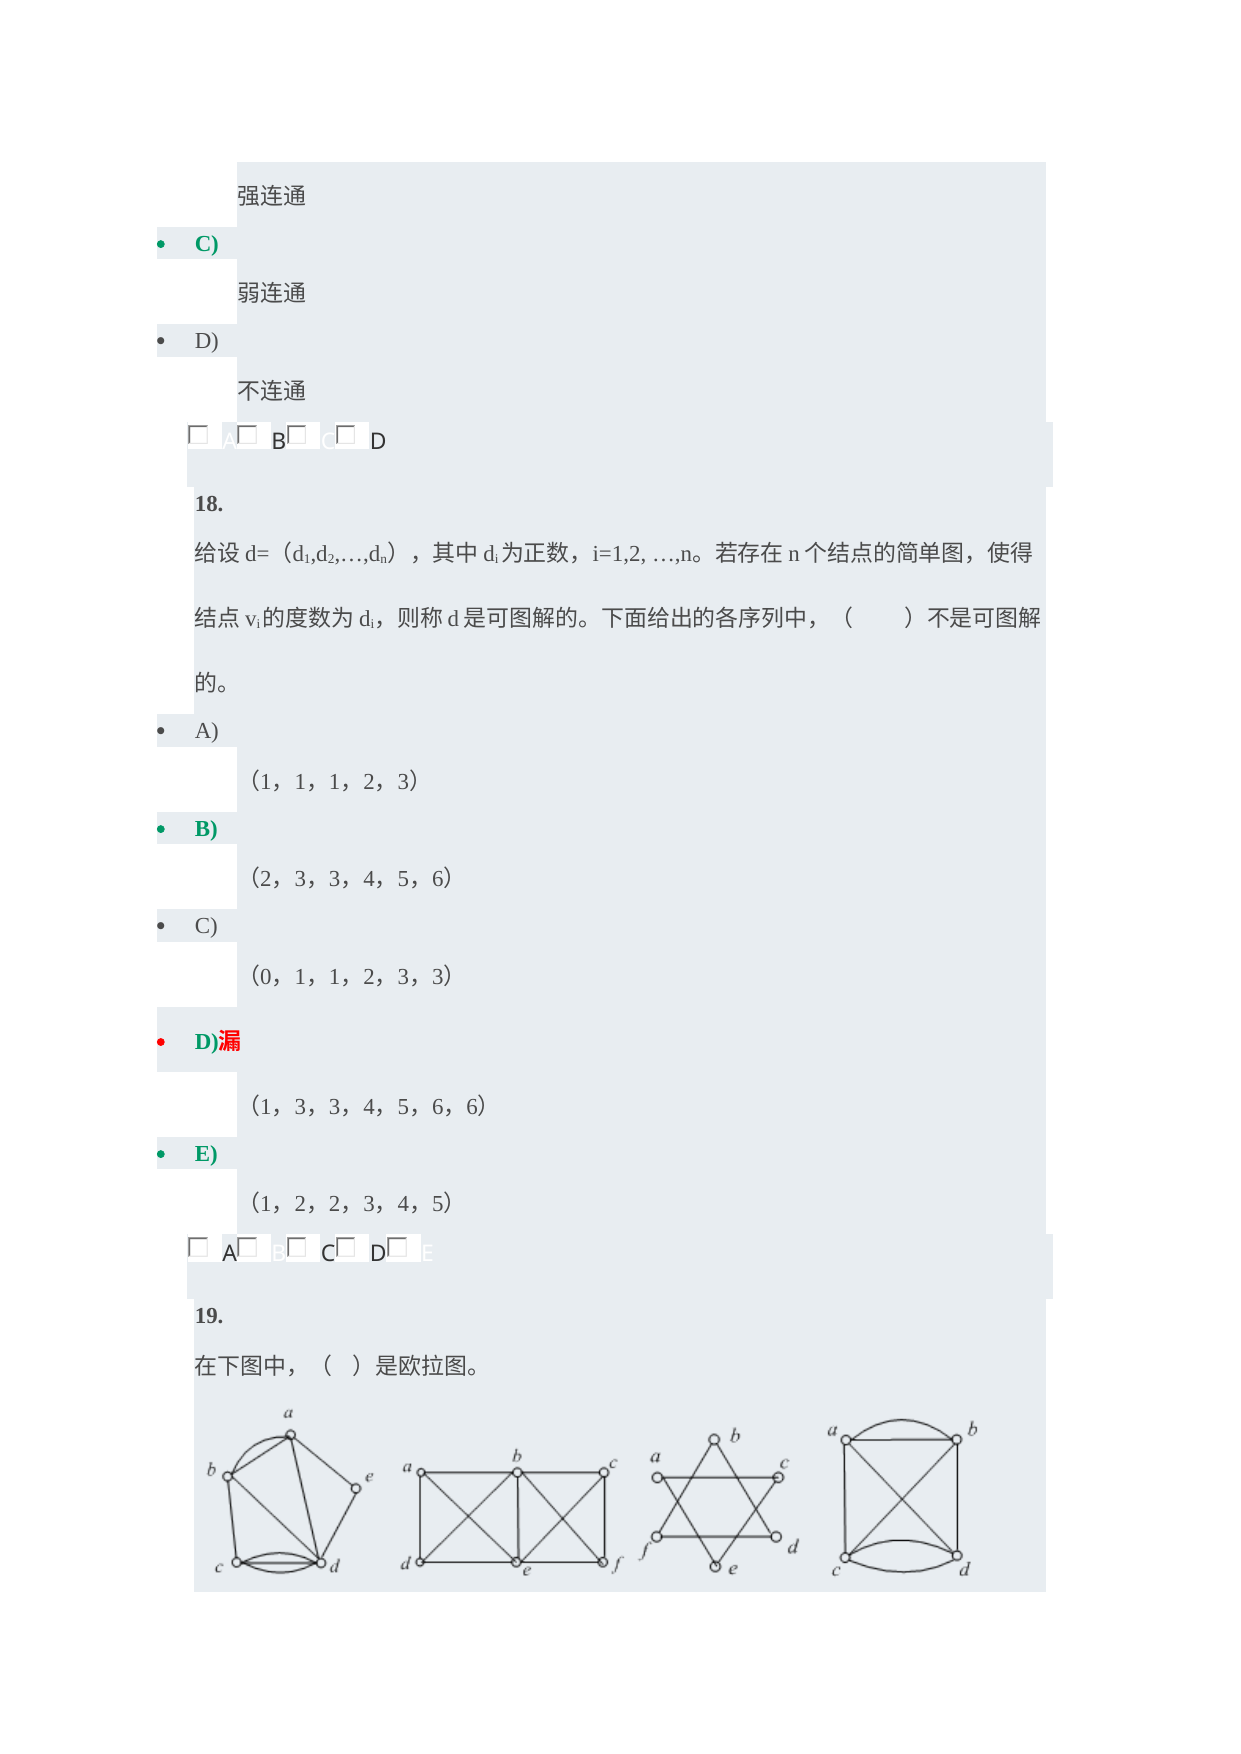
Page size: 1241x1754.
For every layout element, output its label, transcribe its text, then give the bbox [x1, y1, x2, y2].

list C) [157, 909, 1046, 942]
list C) [157, 227, 1046, 259]
text ABCDE [187, 1234, 1053, 1299]
text 不连通 [237, 357, 1046, 422]
text 弱连通 [237, 259, 1046, 324]
text 19. [194, 1299, 1046, 1332]
text （0，1，1，2，3，3） [237, 942, 1046, 1007]
text 18. [194, 487, 1046, 519]
list A) [157, 714, 1046, 747]
text （1，2，2，3，4，5） [237, 1169, 1046, 1234]
text 强连通 [237, 162, 1046, 227]
text （2，3，3，4，5，6） [237, 844, 1046, 909]
list B) [157, 812, 1046, 844]
list D) [157, 324, 1046, 357]
text （1，3，3，4，5，6，6） [237, 1072, 1046, 1137]
picture [194, 1397, 993, 1587]
text 给设d=（d1,d2,…,dn），其中di为正数，i=1,2, …,n。若存在n个结点的简单图，使得结点vi的度数为di，则称d是可图解的。下面给出的各序列中，（ ）不是可图解的。 [194, 519, 1046, 714]
text 在下图中，（ ）是欧拉图。 [194, 1332, 1046, 1397]
list D)漏 [157, 1007, 1046, 1072]
list E) [157, 1137, 1046, 1169]
text ABCD [187, 422, 1053, 487]
text （1，1，1，2，3） [237, 747, 1046, 812]
